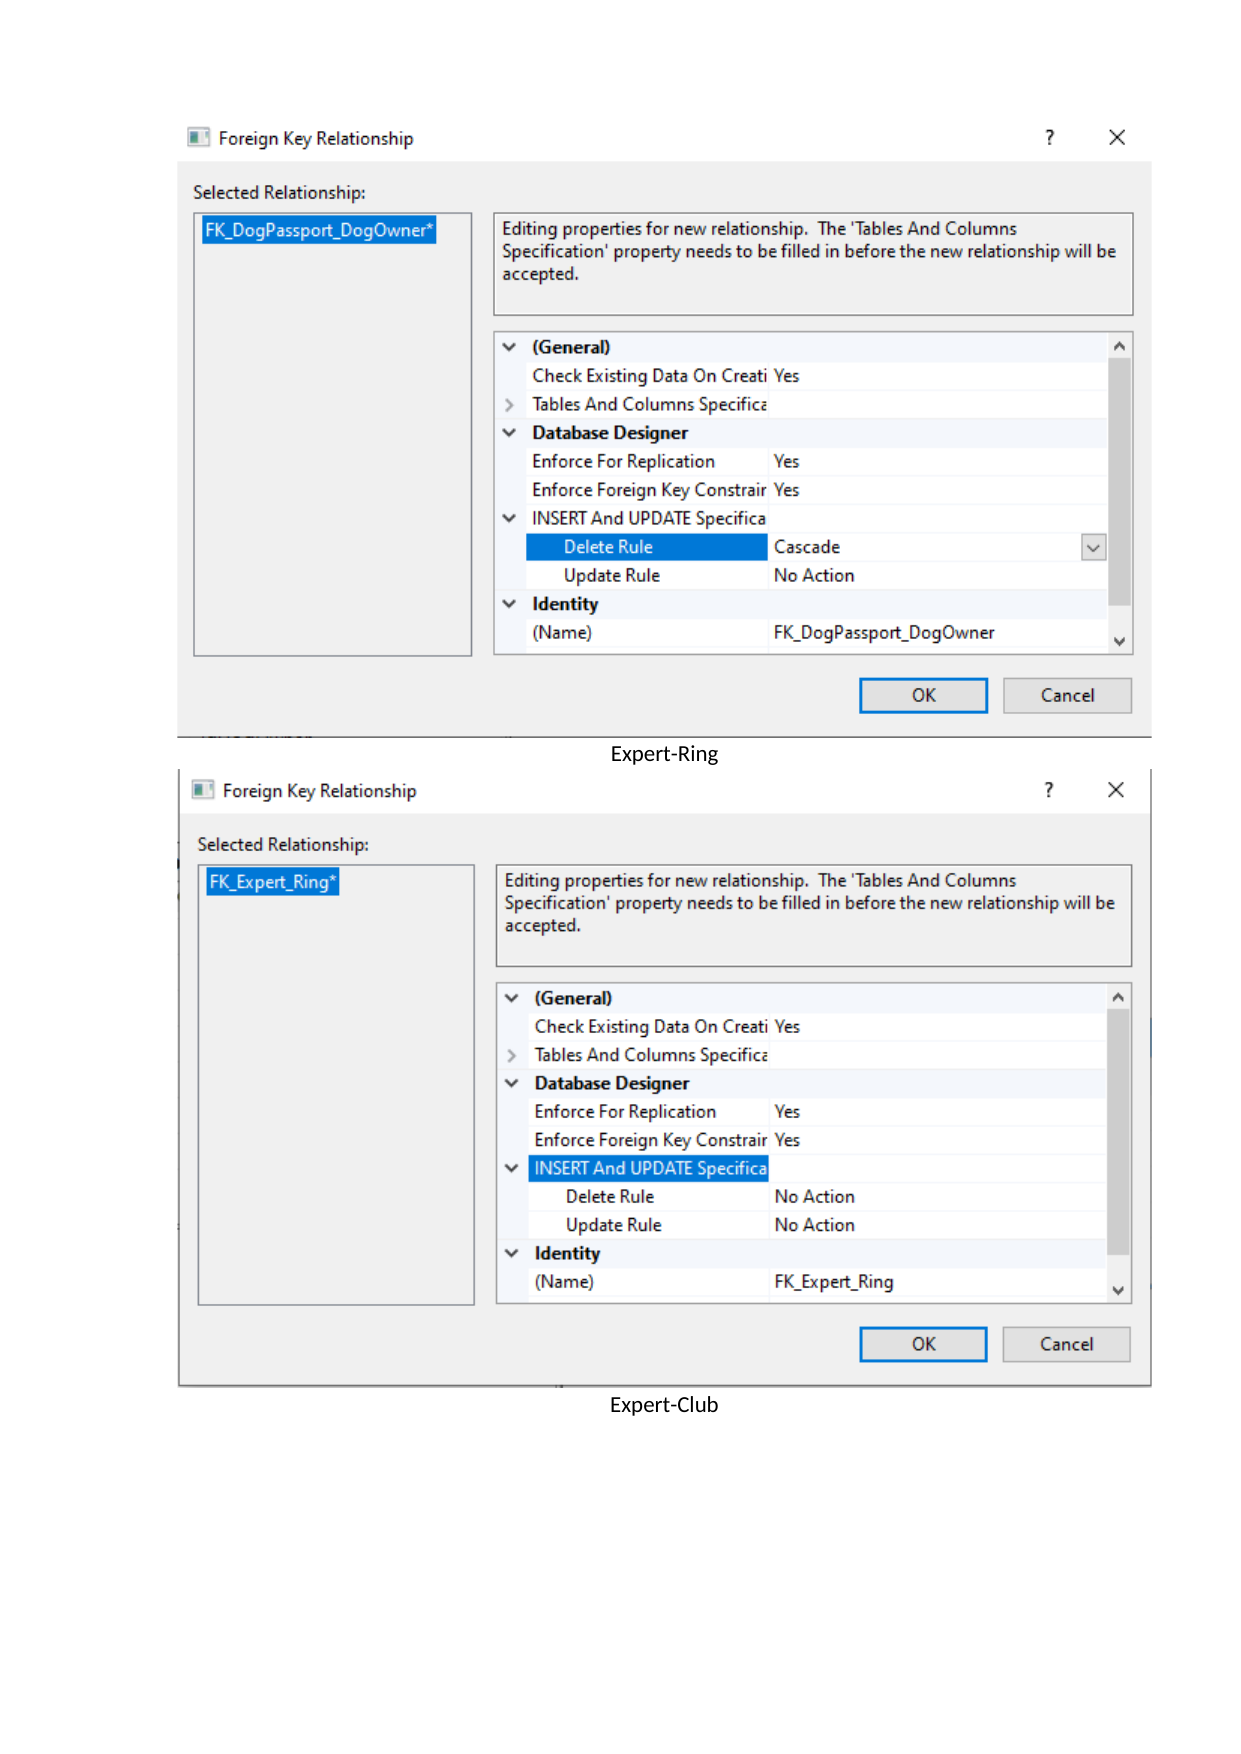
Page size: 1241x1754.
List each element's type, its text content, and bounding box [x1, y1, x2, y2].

list Expert-Ring [177, 739, 1152, 767]
picture [177, 769, 1152, 1388]
list Expert-Club [177, 1390, 1152, 1418]
picture [177, 118, 1152, 738]
